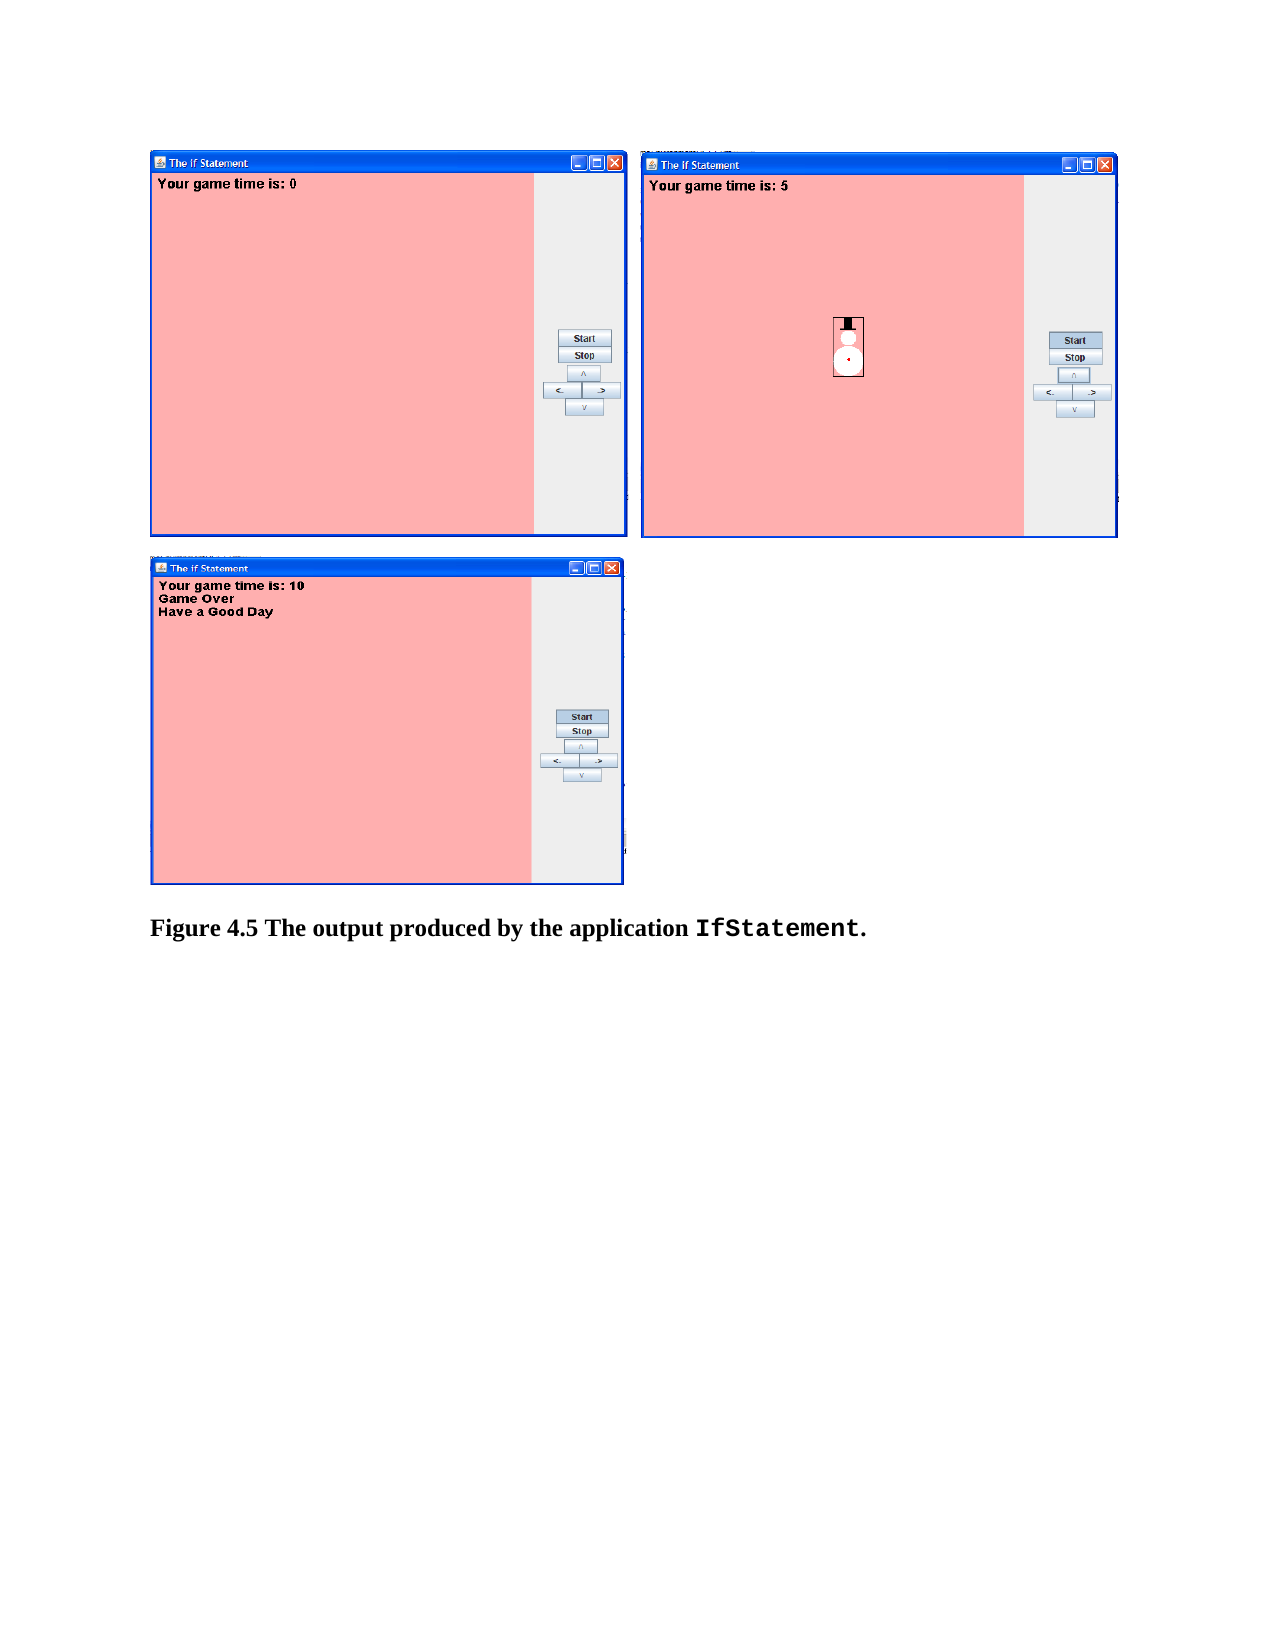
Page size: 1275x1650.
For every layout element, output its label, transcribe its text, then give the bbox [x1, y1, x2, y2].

picture [150, 150, 629, 538]
picture [150, 556, 627, 885]
list Figure 4.5 The output produced by the application IfStatement. [150, 913, 1125, 944]
picture [640, 151, 1119, 538]
